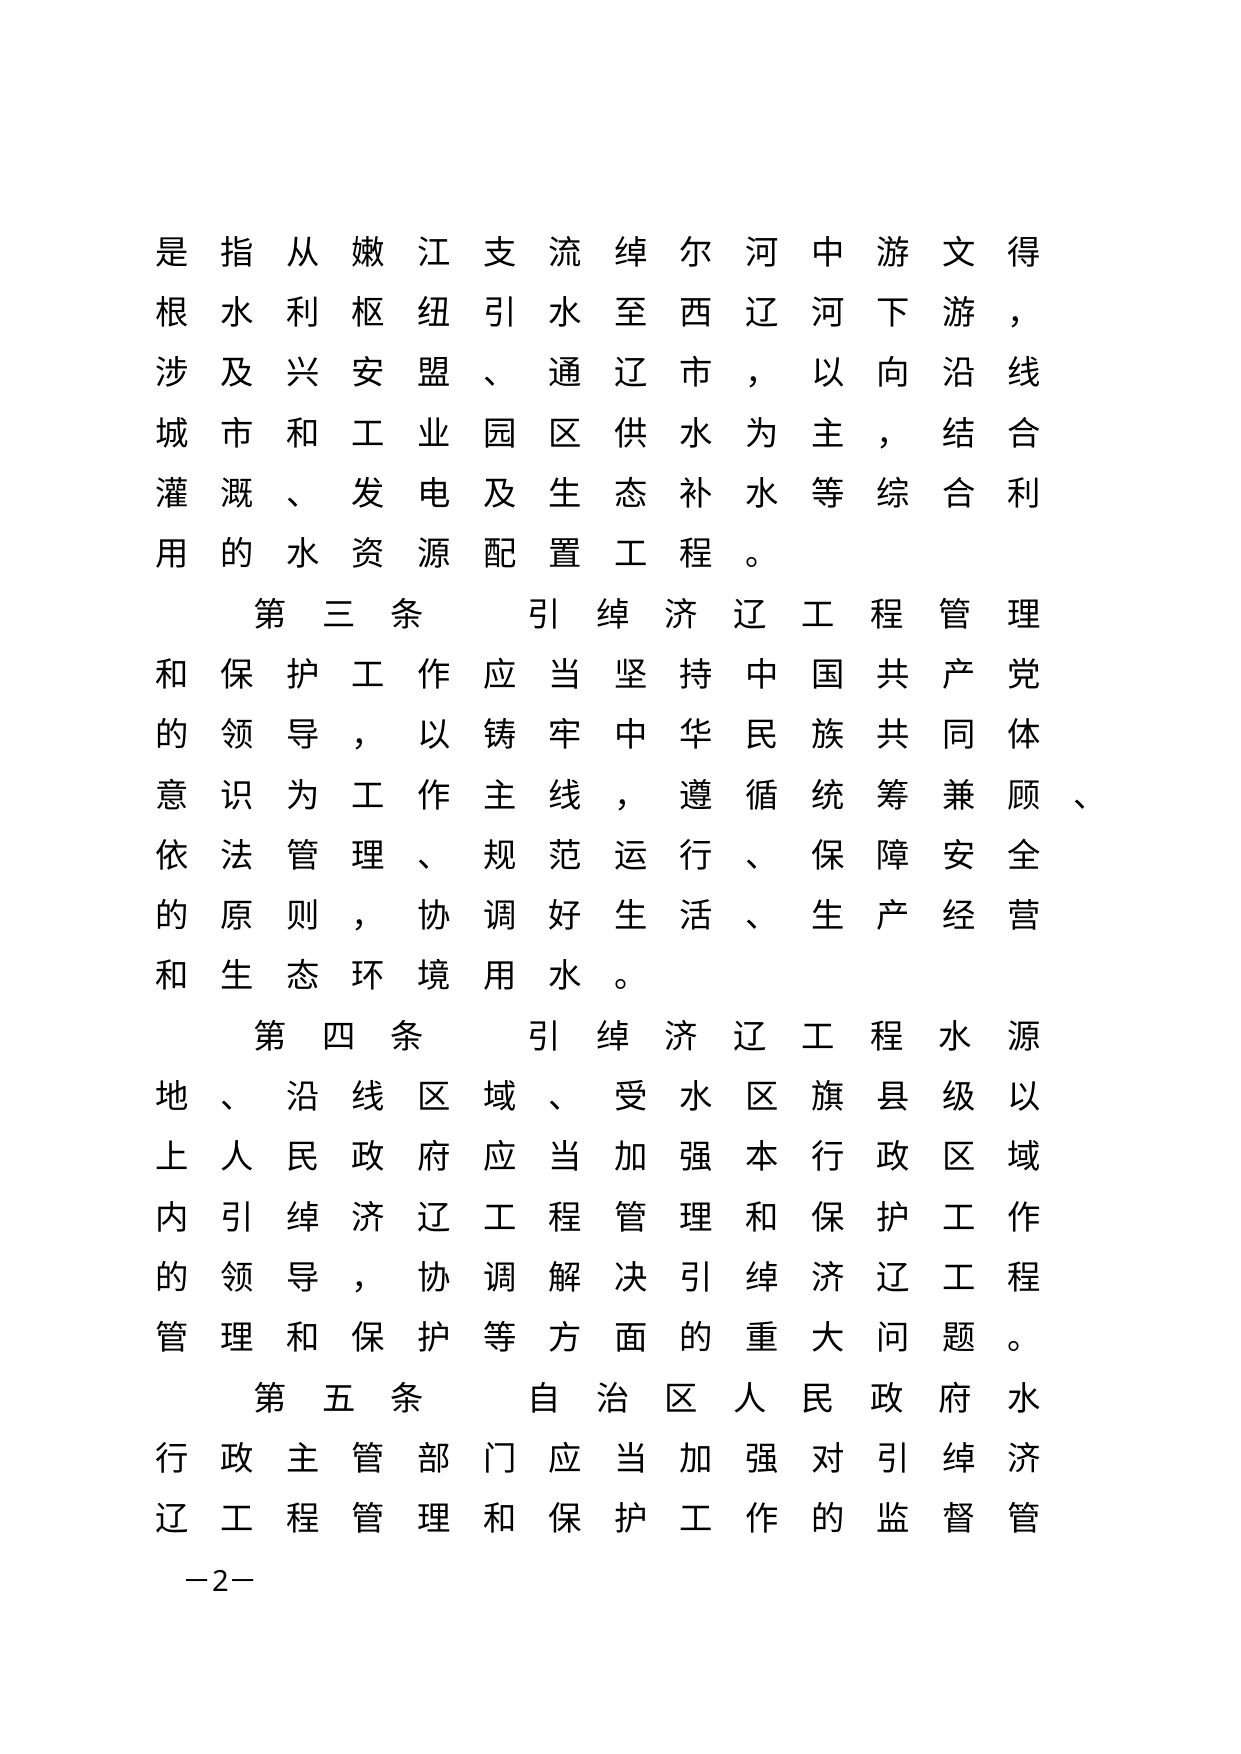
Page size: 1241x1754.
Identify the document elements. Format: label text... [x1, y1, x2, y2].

text 第四条 引绰济辽工程水源地、沿线区域、受水区旗县级以上人民政府应当加强本行政区域内引绰济辽工程管理和保护工作的领导，协调解决引绰济辽工程管理和保护等方面的重大问题。 [155, 1003, 1073, 1365]
text 第三条 引绰济辽工程管理和保护工作应当坚持中国共产党的领导，以铸牢中华民族共同体意识为工作主线，遵循统筹兼顾、依法管理、规范运行、保障安全的原则，协调好生活、生产经营和生态环境用水。 [155, 581, 1073, 1003]
text 本条例所称引绰济辽工程，是指从嫩江支流绰尔河中游文得根水利枢纽引水至西辽河下游，涉及兴安盟、通辽市，以向沿线城市和工业园区供水为主，结合灌溉、发电及生态补水等综合利用的水资源配置工程。 [155, 219, 1073, 581]
text 第五条 自治区人民政府水行政主管部门应当加强对引绰济辽工程管理和保护工作的监督管理。 [155, 1365, 1073, 1546]
